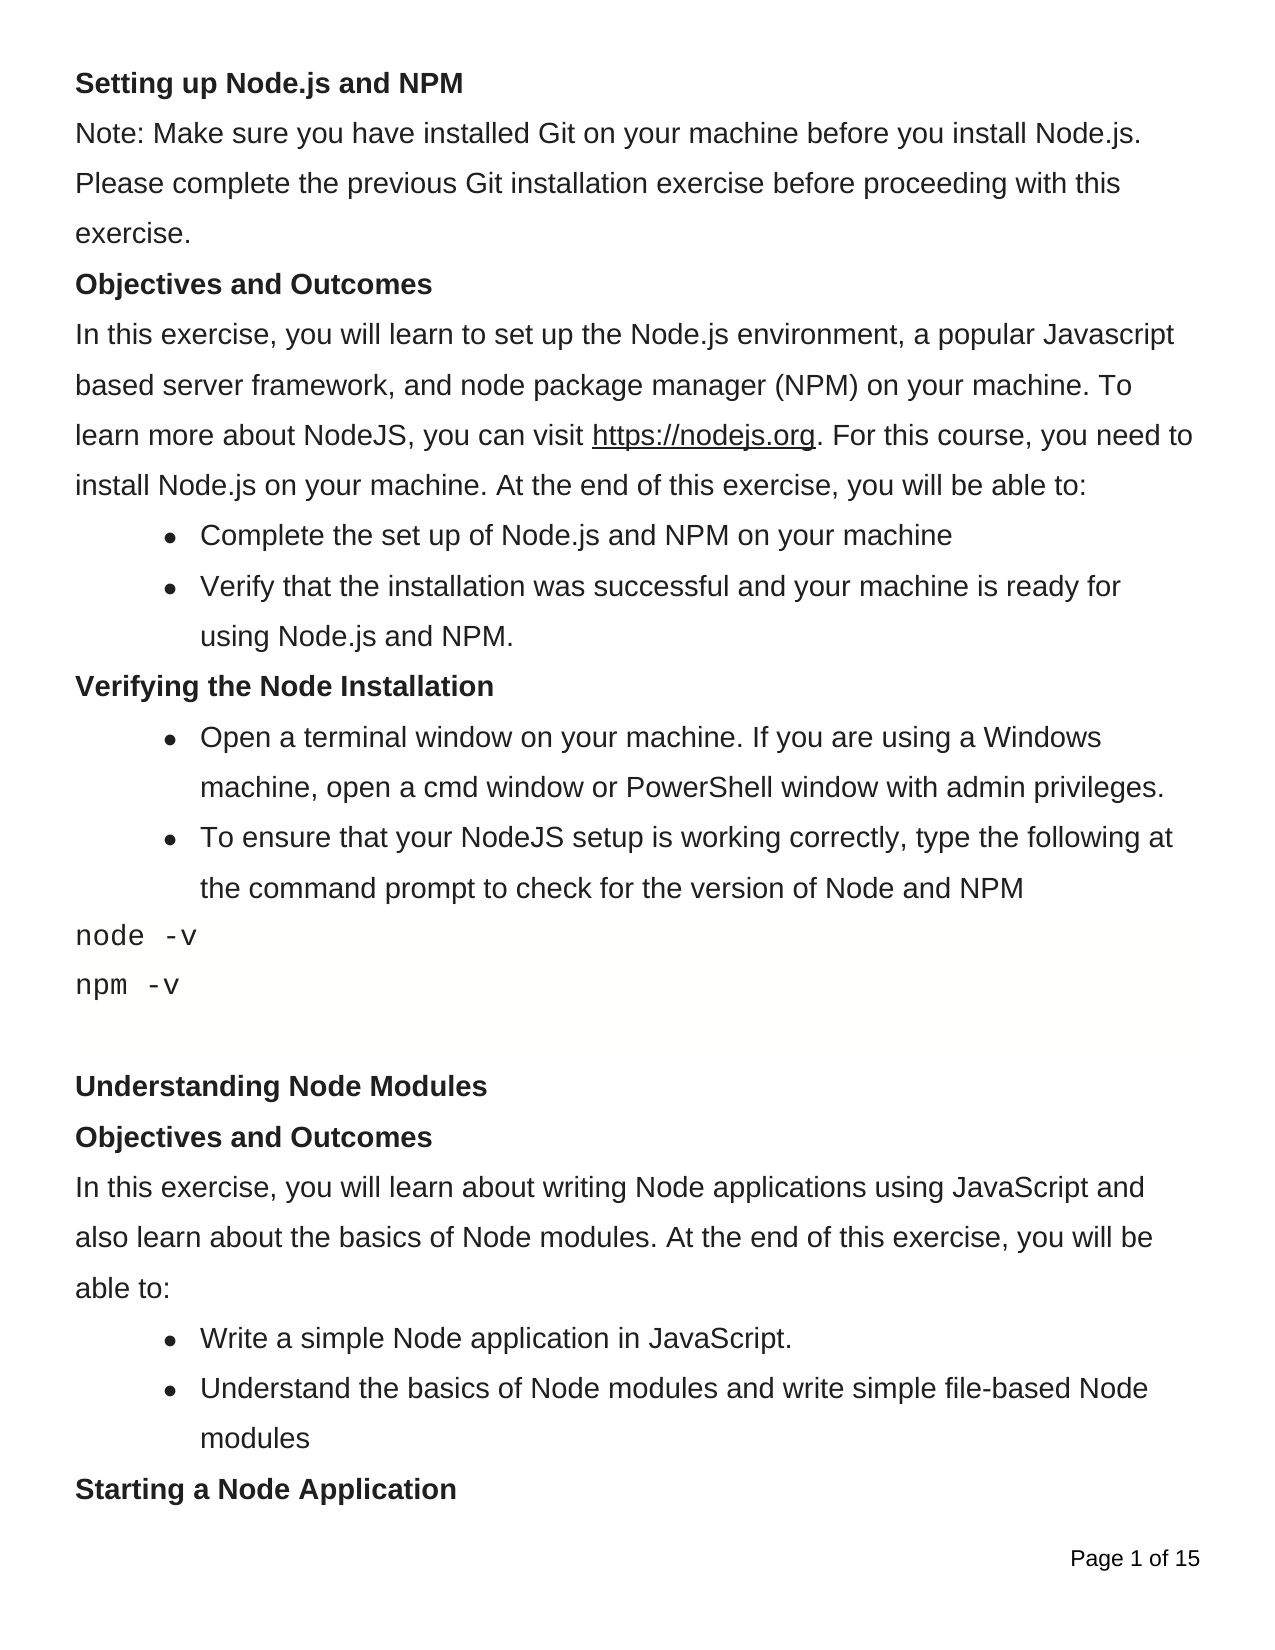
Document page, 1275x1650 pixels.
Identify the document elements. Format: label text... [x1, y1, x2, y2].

text Note: Make sure you have installed Git on your machine before you install Node.js. Please complete the previous Git installation exercise before proceeding with this exercise. [75, 116, 1200, 250]
list To ensure that your NodeJS setup is working correctly, type the following at the command prompt to check for the version of Node and NPM [162, 820, 1200, 904]
subtitle Verifying the Node Installation [75, 669, 1200, 703]
text In this exercise, you will learn about writing Node applications using JavaScript and also learn about the basics of Node modules. At the end of this exercise, you will be able to: [75, 1170, 1200, 1304]
list Complete the set up of Node.js and NPM on your machine [162, 518, 1200, 552]
subtitle Understanding Node Modules [75, 1069, 1200, 1103]
subtitle Setting up Node.js and NPM [75, 66, 1200, 99]
list Understand the basics of Node modules and write simple file-based Node modules [162, 1371, 1200, 1455]
subtitle Objectives and Outcomes [75, 267, 1200, 300]
list Write a simple Node application in JavaScript. [162, 1321, 1200, 1354]
list Verify that the installation was successful and your machine is ready for using Node.js and NPM. [162, 569, 1200, 653]
text node -v [75, 921, 1200, 954]
text npm -v [75, 970, 1200, 1003]
subtitle Objectives and Outcomes [75, 1120, 1200, 1153]
list Open a terminal window on your machine. If you are using a Windows machine, open a cmd window or PowerShell window with admin privileges. [162, 720, 1200, 803]
text In this exercise, you will learn to set up the Node.js environment, a popular Javascript based server framework, and node package manager (NPM) on your machine. To learn more about NodeJS, you can visit https://nodejs.org. For this course, you need to install Node.js on your machine. At the end of this exercise, you will be able to: [75, 317, 1200, 502]
subtitle Starting a Node Application [75, 1472, 1200, 1505]
